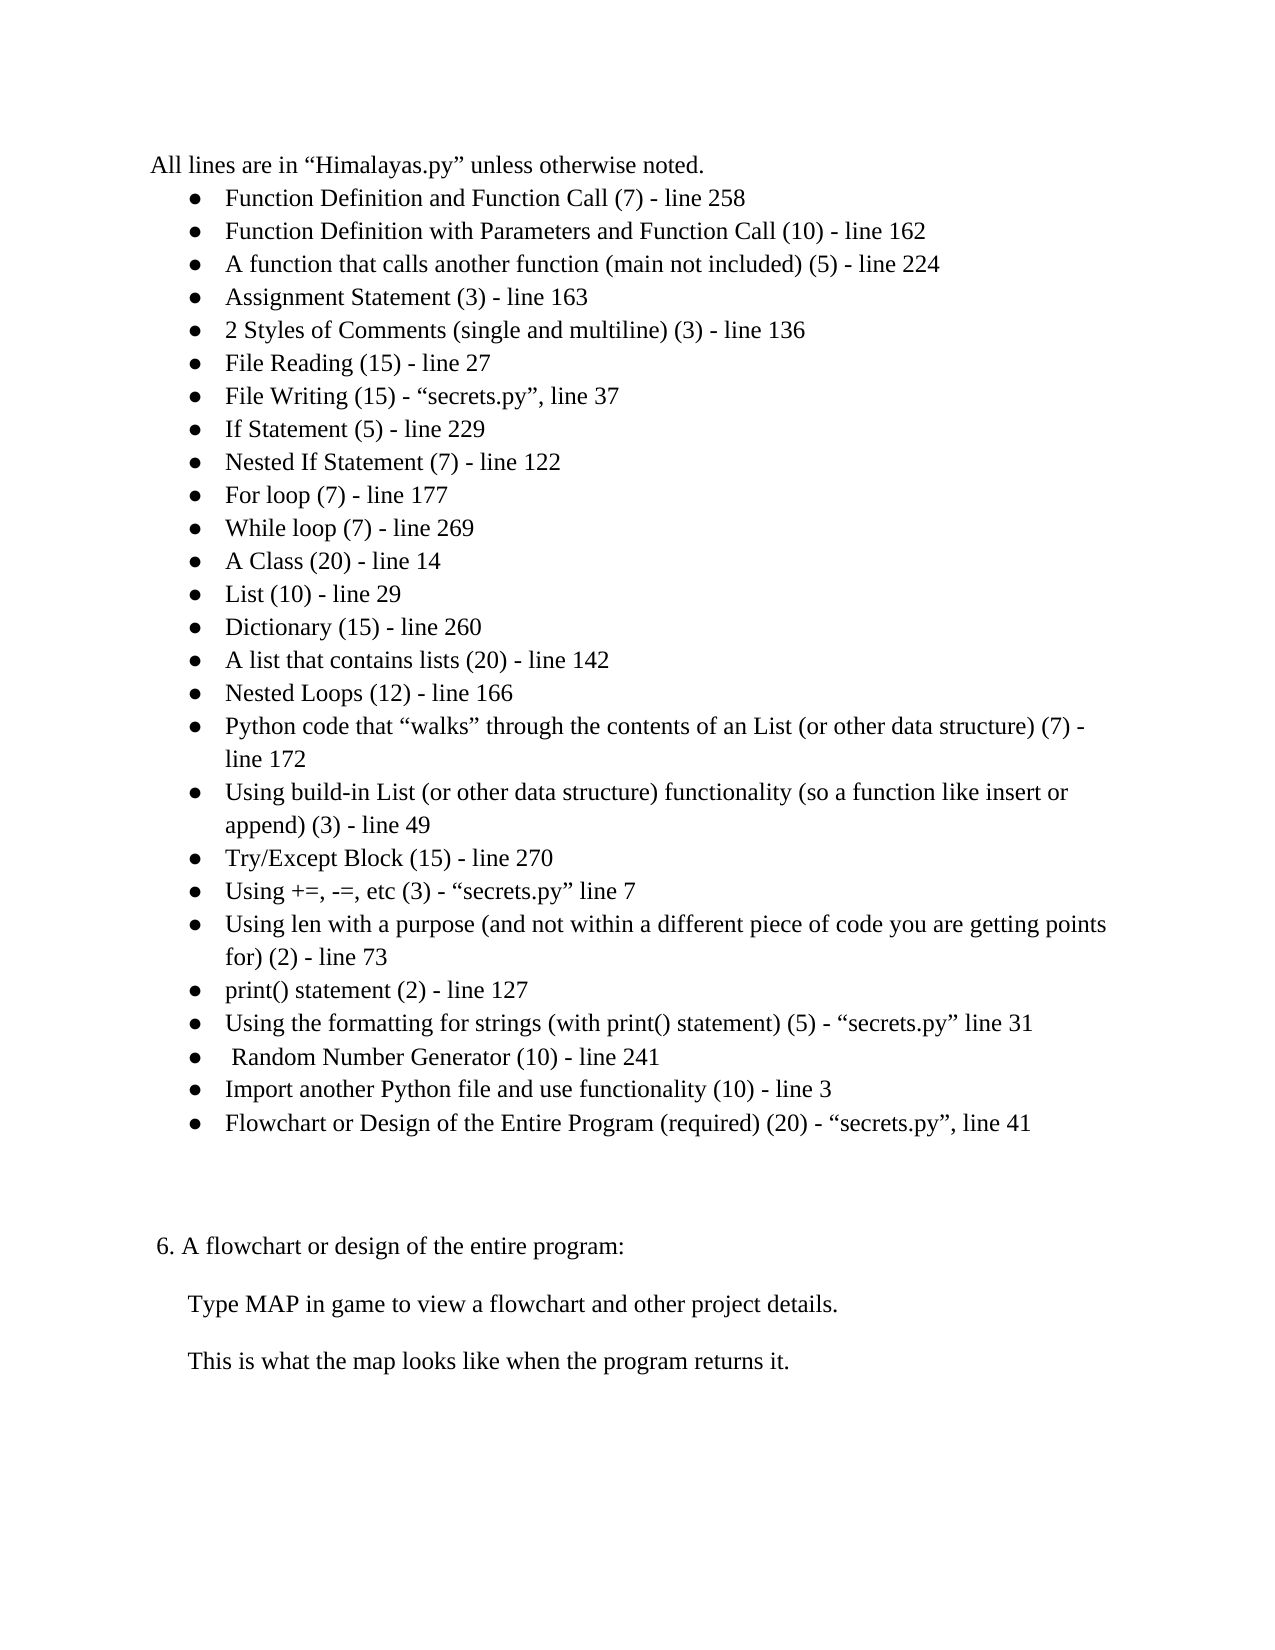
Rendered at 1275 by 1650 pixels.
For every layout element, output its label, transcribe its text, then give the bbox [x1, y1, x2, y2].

list If Statement (5) - line 229 [187, 414, 1125, 443]
text Type MAP in game to view a flowchart and other project details. [187, 1289, 1125, 1317]
list Flowchart or Design of the Entire Program (required) (20) - “secrets.py”, line 41 [187, 1108, 1125, 1136]
list Random Number Generator (10) - line 241 [187, 1042, 1125, 1070]
list A list that contains lists (20) - line 142 [187, 645, 1125, 674]
list Function Definition and Function Call (7) - line 258 [187, 183, 1125, 212]
text This is what the map looks like when the program returns it. [187, 1346, 1125, 1375]
list A Class (20) - line 14 [187, 546, 1125, 575]
list List (10) - line 29 [187, 579, 1125, 608]
list print() statement (2) - line 127 [187, 976, 1125, 1004]
list Assignment Statement (3) - line 163 [187, 282, 1125, 311]
list Using +=, -=, etc (3) - “secrets.py” line 7 [187, 876, 1125, 905]
list Using len with a purpose (and not within a different piece of code you are getting points for) (2) - line 73 [187, 909, 1125, 971]
list Using build-in List (or other data structure) functionality (so a function like insert or append) (3) - line 49 [187, 777, 1125, 839]
list Using the formatting for strings (with print() statement) (5) - “secrets.py” line 31 [187, 1008, 1125, 1037]
list A function that calls another function (main not included) (5) - line 224 [187, 249, 1125, 278]
list File Reading (15) - line 27 [187, 348, 1125, 377]
text 6. A flowchart or design of the entire program: [150, 1231, 1125, 1260]
list While loop (7) - line 269 [187, 513, 1125, 542]
list 2 Styles of Comments (single and multiline) (3) - line 136 [187, 315, 1125, 344]
list File Writing (15) - “secrets.py”, line 37 [187, 381, 1125, 410]
text All lines are in “Himalayas.py” unless otherwise noted. [150, 150, 1125, 179]
list Import another Python file and use functionality (10) - line 3 [187, 1074, 1125, 1103]
list Nested Loops (12) - line 166 [187, 678, 1125, 707]
list Nested If Statement (7) - line 122 [187, 447, 1125, 476]
list Function Definition with Parameters and Function Call (10) - line 162 [187, 216, 1125, 245]
list Python code that “walks” through the contents of an List (or other data structure) (7) - line 172 [187, 711, 1125, 773]
list For loop (7) - line 177 [187, 480, 1125, 509]
list Dictionary (15) - line 260 [187, 612, 1125, 641]
list Try/Except Block (15) - line 270 [187, 843, 1125, 872]
